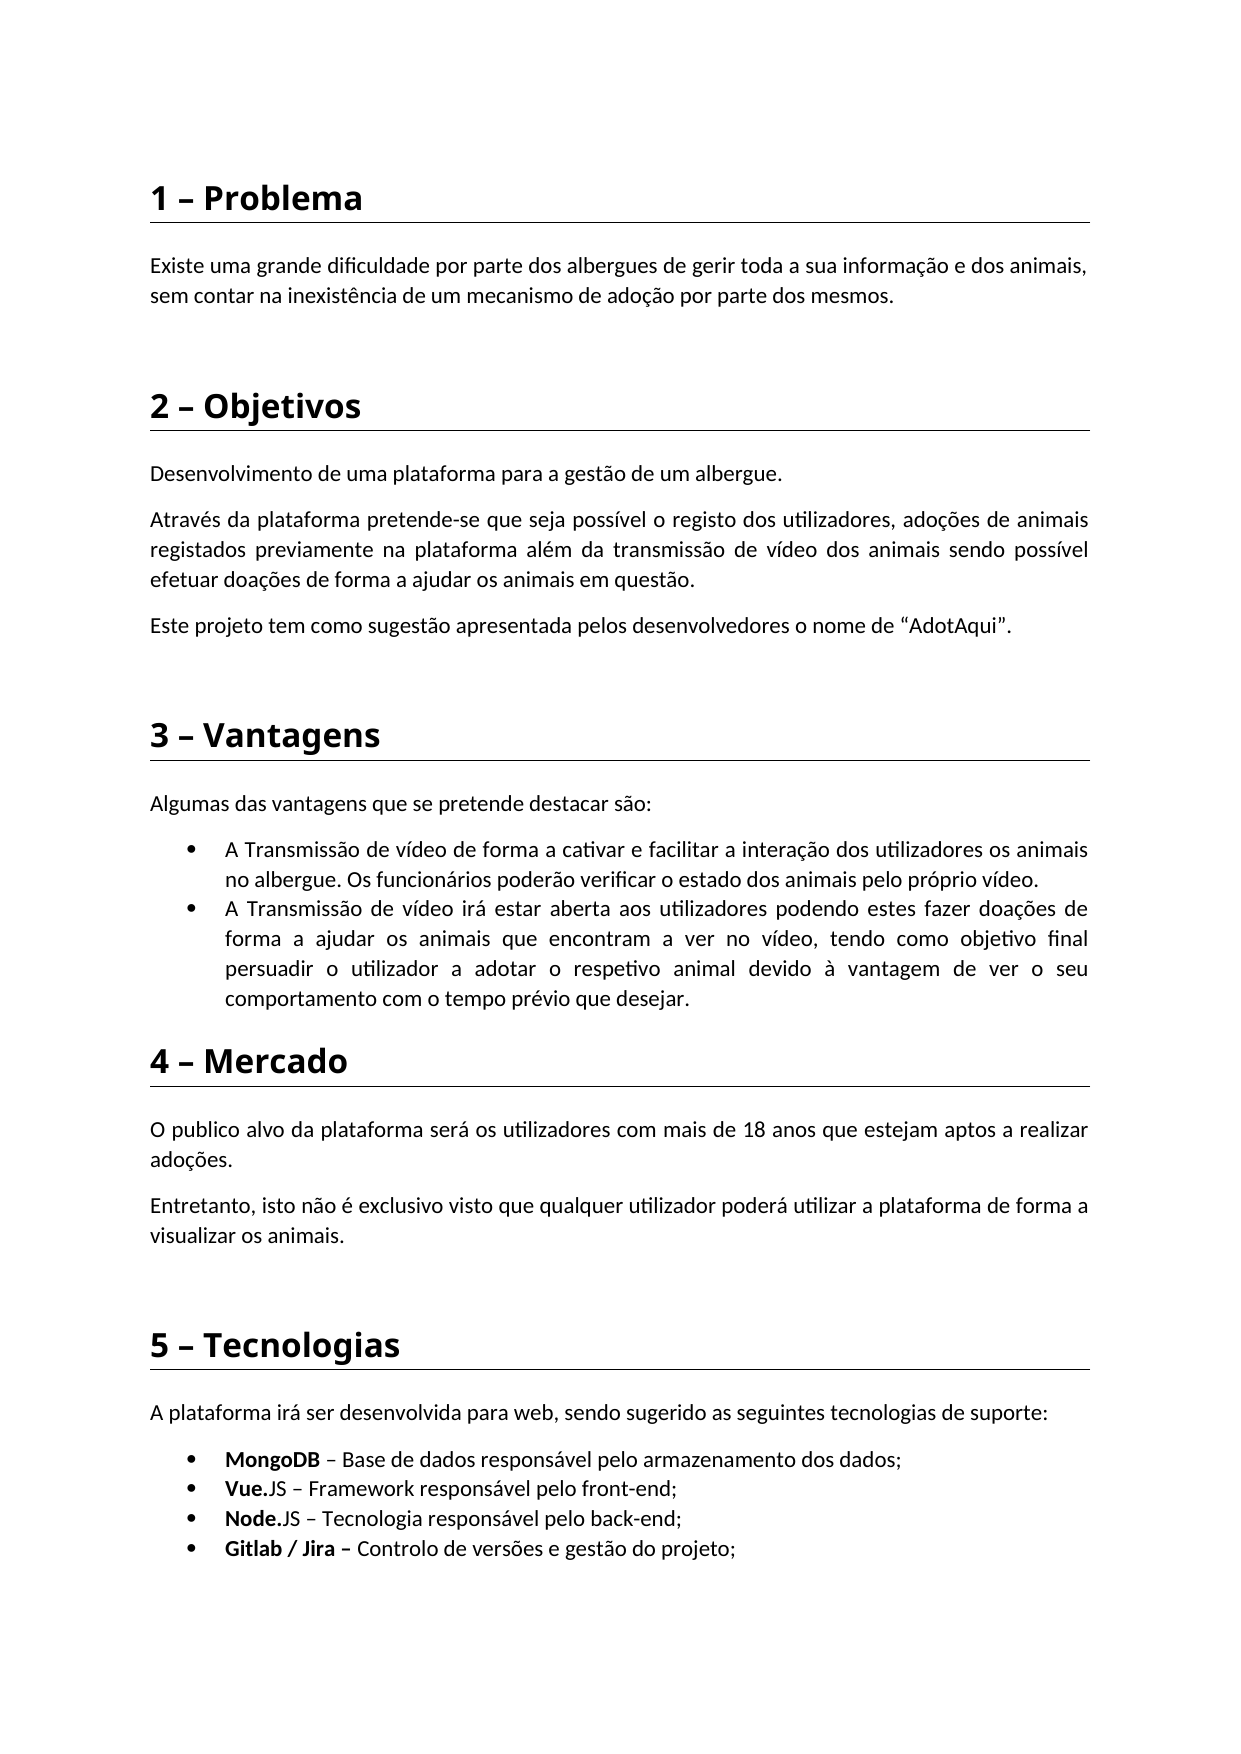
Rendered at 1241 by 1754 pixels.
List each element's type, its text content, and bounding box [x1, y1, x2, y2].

list Node.JS – Tecnologia responsável pelo back-end; [187, 1504, 1090, 1532]
subtitle 1 – Problema [150, 175, 1090, 222]
text Algumas das vantagens que se pretende destacar são: [150, 789, 1090, 817]
subtitle 4 – Mercado [150, 1038, 1090, 1086]
text Este projeto tem como sugestão apresentada pelos desenvolvedores o nome de “AdotAqui”. [150, 611, 1090, 639]
text Através da plataforma pretende-se que seja possível o registo dos utilizadores, adoções de animais registados previamente na plataforma além da transmissão de vídeo dos animais sendo possível efetuar doações de forma a ajudar os animais em questão. [150, 505, 1090, 593]
text O publico alvo da plataforma será os utilizadores com mais de 18 anos que estejam aptos a realizar adoções. [150, 1115, 1090, 1173]
text Desenvolvimento de uma plataforma para a gestão de um albergue. [150, 459, 1090, 487]
list Gitlab / Jira – Controlo de versões e gestão do projeto; [187, 1534, 1090, 1562]
subtitle 3 – Vantagens [150, 712, 1090, 760]
text Existe uma grande dificuldade por parte dos albergues de gerir toda a sua informação e dos animais, sem contar na inexistência de um mecanismo de adoção por parte dos mesmos. [150, 252, 1090, 309]
text Entretanto, isto não é exclusivo visto que qualquer utilizador poderá utilizar a plataforma de forma a visualizar os animais. [150, 1191, 1090, 1249]
list MongoDB – Base de dados responsável pelo armazenamento dos dados; [187, 1445, 1090, 1473]
subtitle 5 – Tecnologias [150, 1322, 1090, 1369]
list Vue.JS – Framework responsável pelo front-end; [187, 1474, 1090, 1502]
list A Transmissão de vídeo irá estar aberta aos utilizadores podendo estes fazer doações de forma a ajudar os animais que encontram a ver no vídeo, tendo como objetivo final persuadir o utilizador a adotar o respetivo animal devido à vantagem de ver o seu comportamento com o tempo prévio que desejar. [187, 894, 1090, 1012]
text A plataforma irá ser desenvolvida para web, sendo sugerido as seguintes tecnologias de suporte: [150, 1398, 1090, 1426]
list A Transmissão de vídeo de forma a cativar e facilitar a interação dos utilizadores os animais no albergue. Os funcionários poderão verificar o estado dos animais pelo próprio vídeo. [187, 835, 1090, 893]
subtitle 2 – Objetivos [150, 382, 1090, 430]
